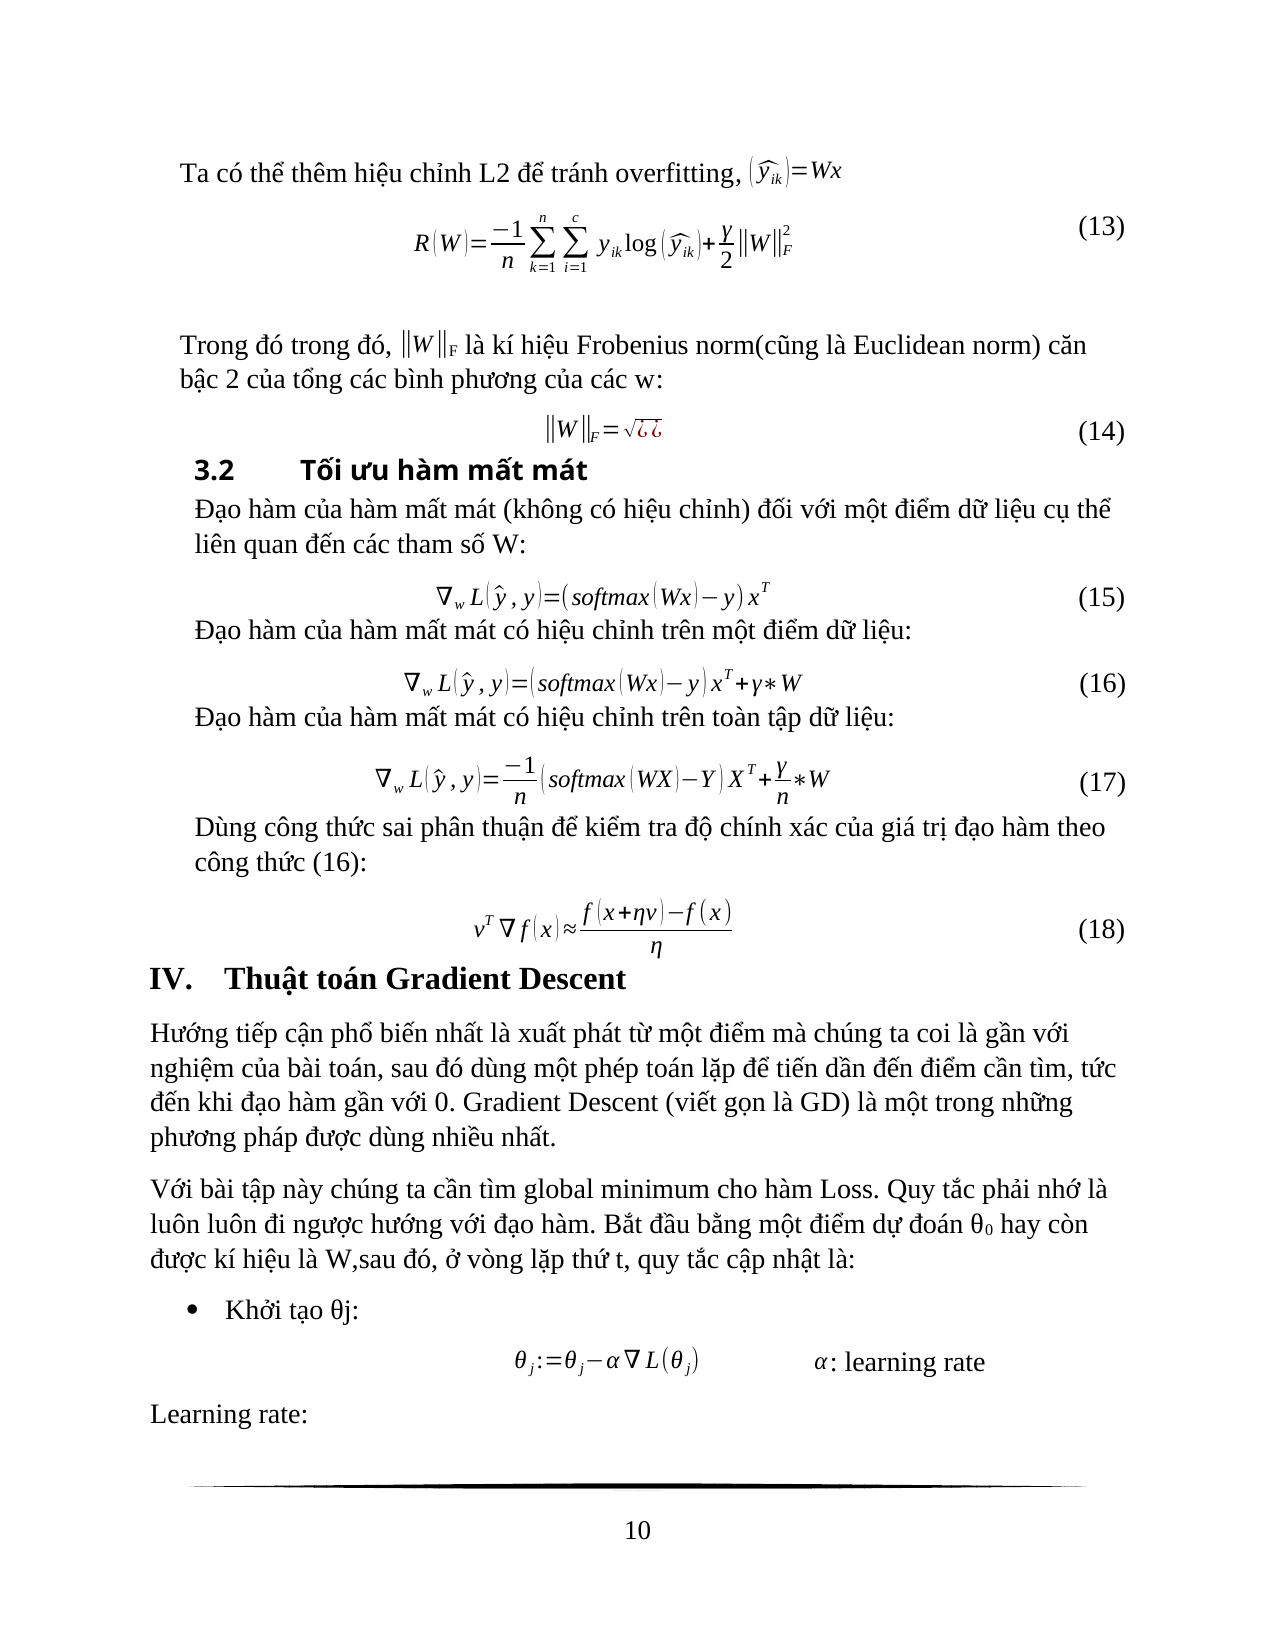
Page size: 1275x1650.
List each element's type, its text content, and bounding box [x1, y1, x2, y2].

table_header (18) [1067, 897, 1136, 959]
subtitle 3.2 Tối ưu hàm mất mát [150, 451, 1125, 489]
table_header [139, 579, 1067, 613]
text Ta có thể thêm hiệu chỉnh L2 để tránh overfitting, [179, 155, 1125, 190]
table_header (13) [1067, 209, 1136, 276]
text : learning rate [300, 1345, 1125, 1378]
table_header (17) [1068, 751, 1137, 810]
table_header [139, 414, 1067, 447]
text Trong đó trong đó, F là kí hiệu Frobenius norm(cũng là Euclidean norm) căn bậc 2 của tổng các bình phương của các w: [179, 328, 1125, 395]
text Đạo hàm của hàm mất mát có hiệu chỉnh trên một điểm dữ liệu: [194, 613, 1125, 646]
table_header [139, 897, 1067, 959]
text Dùng công thức sai phân thuận để kiểm tra độ chính xác của giá trị đạo hàm theo công thức (16): [194, 810, 1125, 878]
list Thuật toán Gradient Descent [149, 959, 1125, 996]
text Đạo hàm của hàm mất mát (không có hiệu chỉnh) đối với một điểm dữ liệu cụ thể liên quan đến các tham số W: [194, 492, 1125, 559]
text Với bài tập này chúng ta cần tìm global minimum cho hàm Loss. Quy tắc phải nhớ là luôn luôn đi ngược hướng với đạo hàm. Bắt đầu bằng một điểm dự đoán θ0 hay còn được kí hiệu là W,sau đó, ở vòng lặp thứ t, quy tắc cập nhật là: [150, 1172, 1125, 1274]
table_header [139, 665, 1068, 700]
table_header [139, 209, 1067, 276]
text Đạo hàm của hàm mất mát có hiệu chỉnh trên toàn tập dữ liệu: [194, 700, 1125, 732]
picture [189, 1482, 1087, 1491]
table_header (15) [1067, 579, 1136, 613]
list Khởi tạo θj: [187, 1293, 1125, 1326]
text Hướng tiếp cận phổ biến nhất là xuất phát từ một điểm mà chúng ta coi là gần với nghiệm của bài toán, sau đó dùng một phép toán lặp để tiến dần đến điểm cần tìm, tức đến khi đạo hàm gần với 0. Gradient Descent (viết gọn là GD) là một trong những phương pháp được dùng nhiều nhất. [150, 1016, 1125, 1153]
text Learning rate: [150, 1397, 1125, 1429]
table_header (14) [1067, 414, 1136, 447]
table_header [139, 751, 1068, 810]
table_header (16) [1068, 665, 1137, 700]
